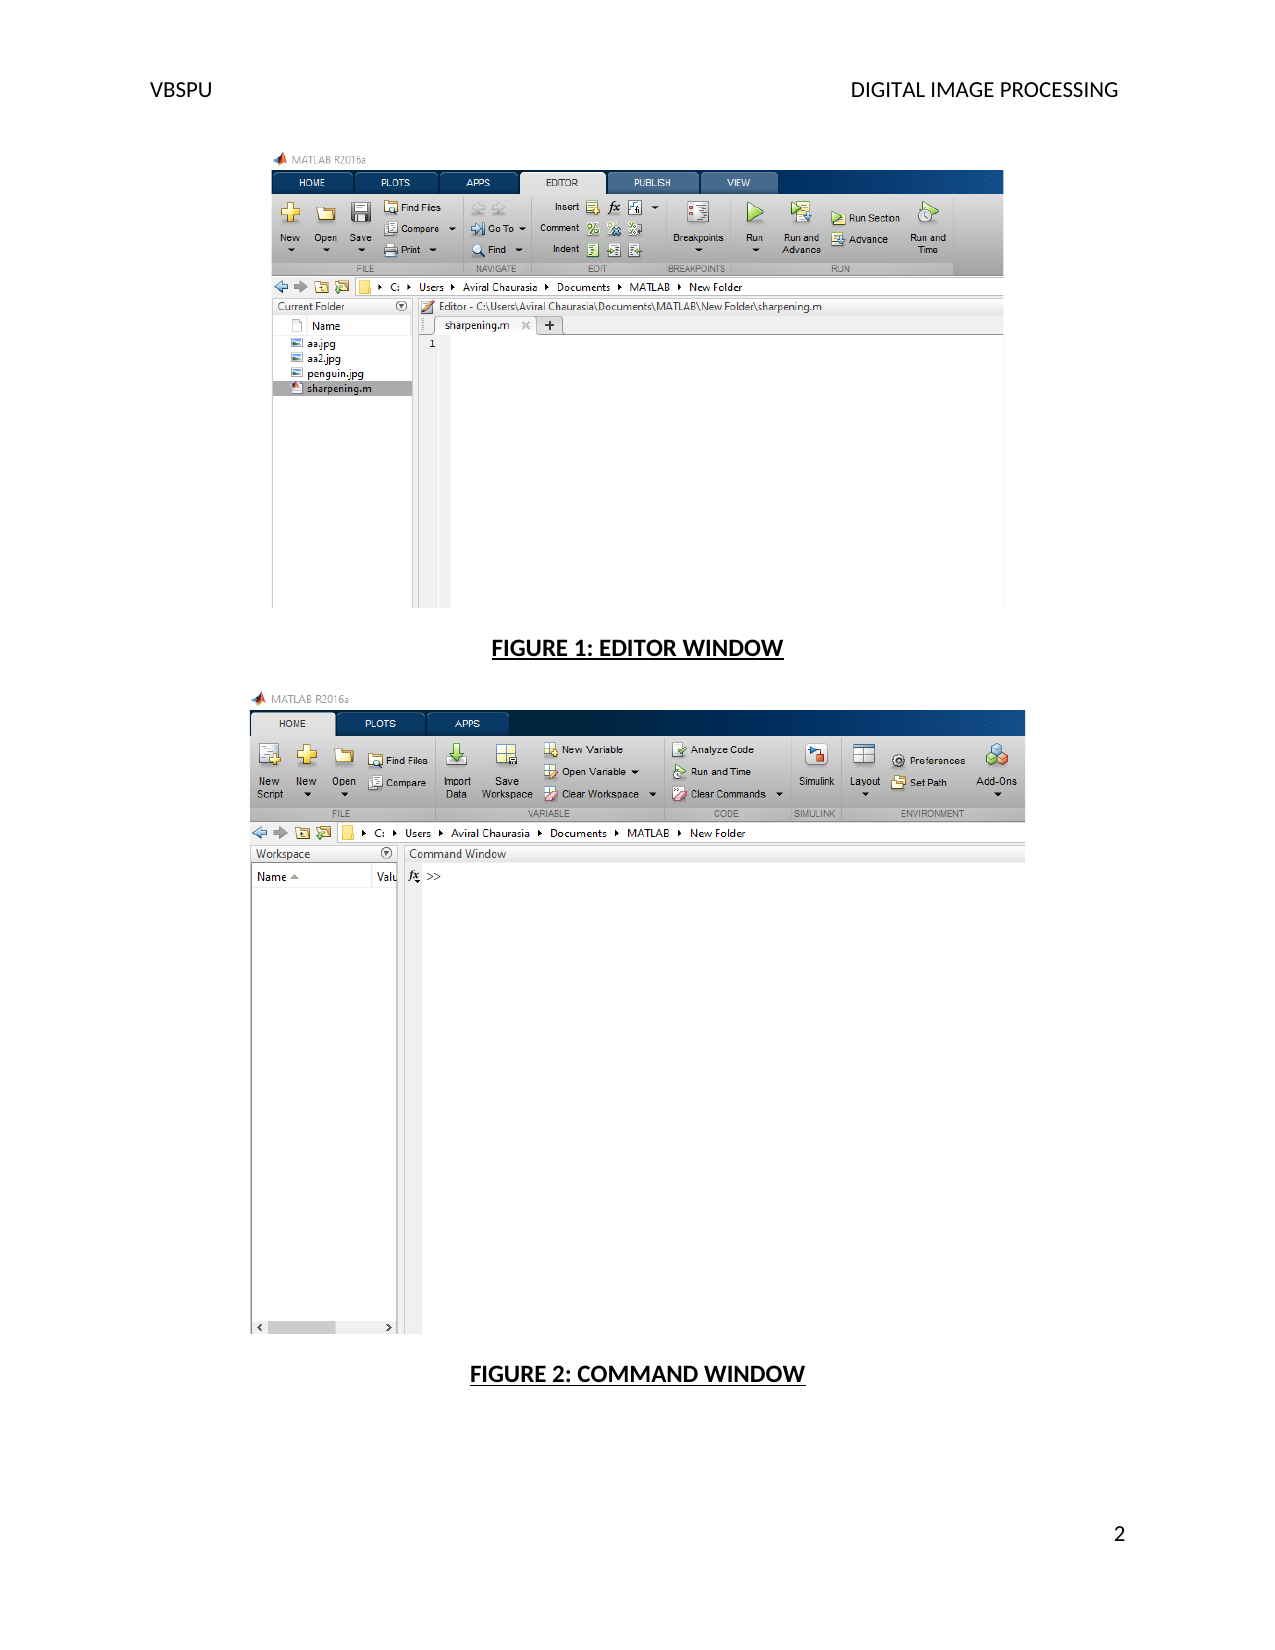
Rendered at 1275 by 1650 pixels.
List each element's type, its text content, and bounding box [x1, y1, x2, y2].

picture [249, 688, 1026, 1334]
picture [271, 150, 1004, 608]
text FIGURE 1: EDITOR WINDOW [150, 632, 1125, 663]
text FIGURE 2: COMMAND WINDOW [150, 1358, 1125, 1389]
